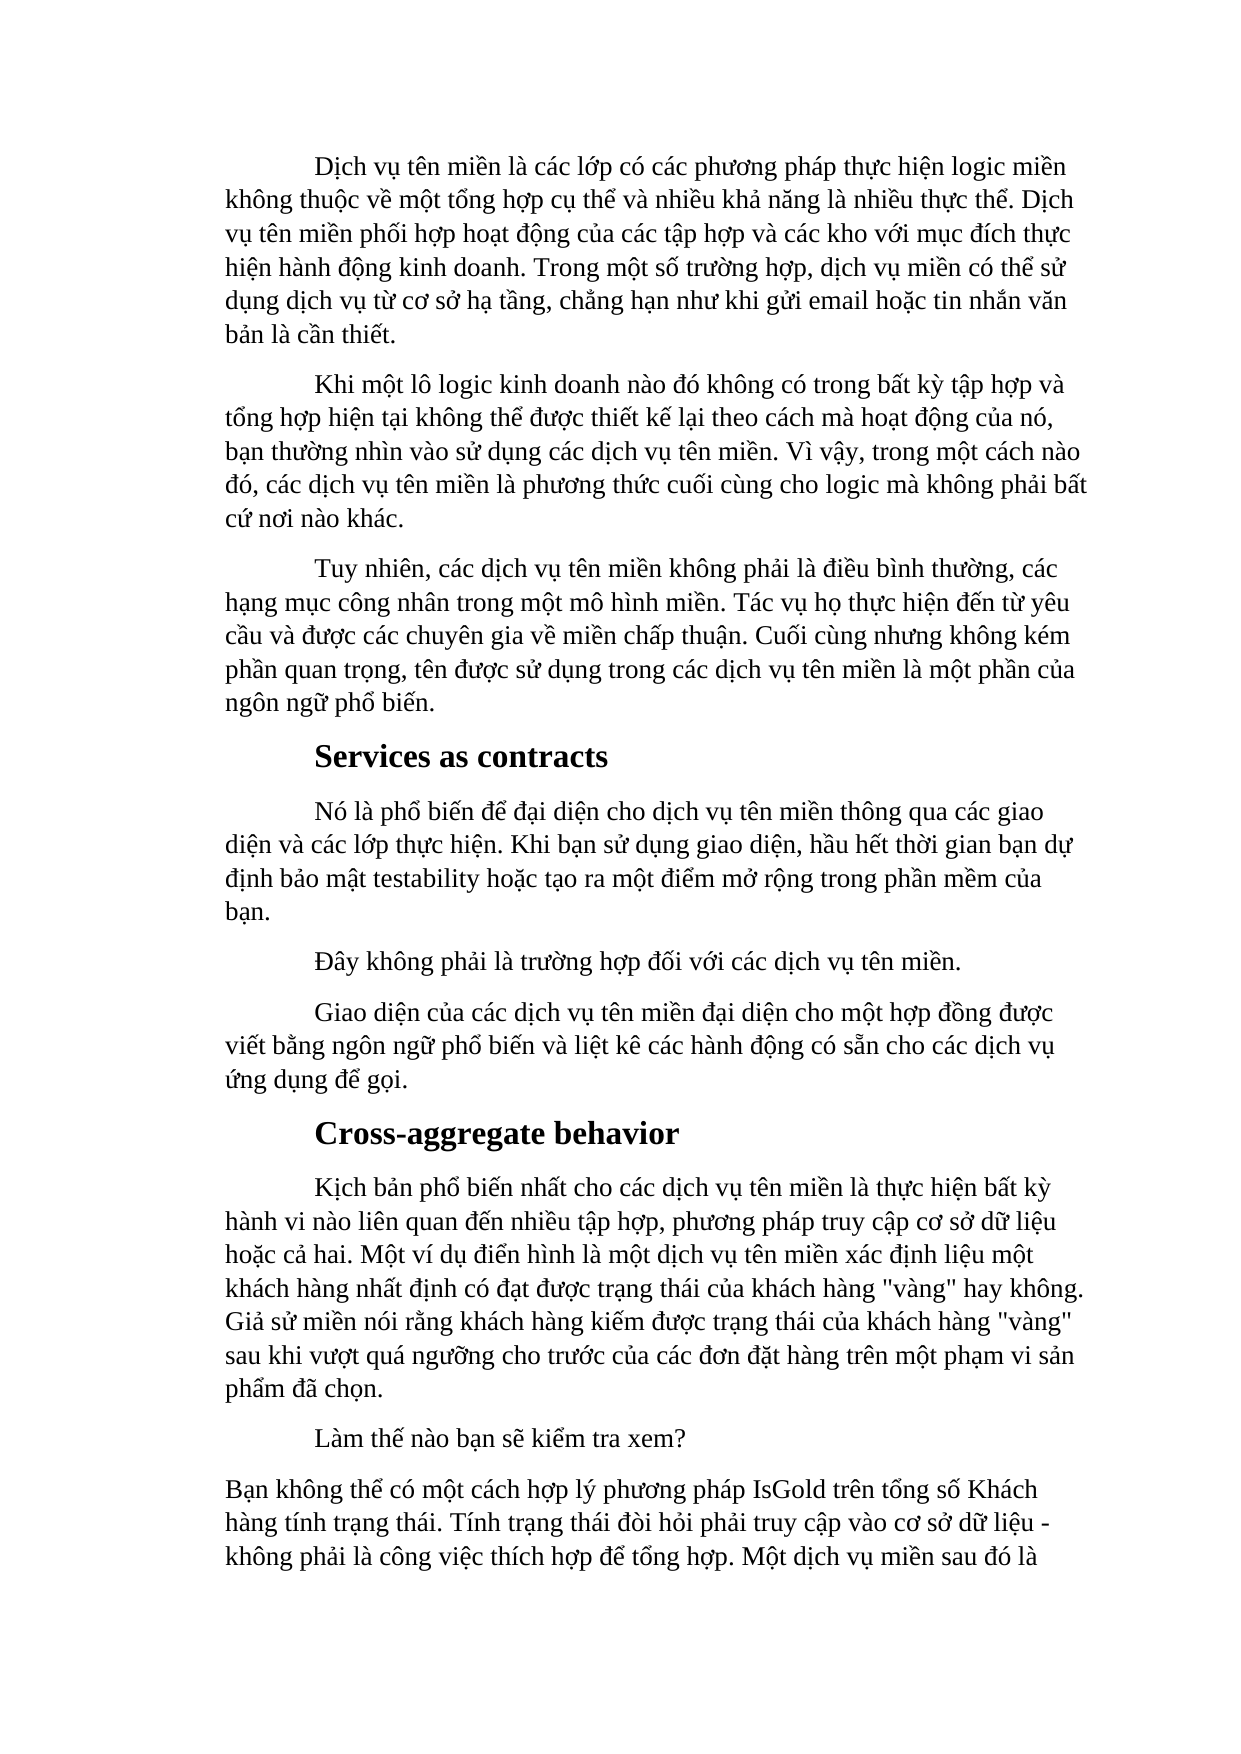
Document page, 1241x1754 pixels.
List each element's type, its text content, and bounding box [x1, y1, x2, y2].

text Nó là phổ biến để đại diện cho dịch vụ tên miền thông qua các giao diện và các lớp thực hiện. Khi bạn sử dụng giao diện, hầu hết thời gian bạn dự định bảo mật testability hoặc tạo ra một điểm mở rộng trong phần mềm của bạn. [225, 795, 1090, 926]
text Kịch bản phổ biến nhất cho các dịch vụ tên miền là thực hiện bất kỳ hành vi nào liên quan đến nhiều tập hợp, phương pháp truy cập cơ sở dữ liệu hoặc cả hai. Một ví dụ điển hình là một dịch vụ tên miền xác định liệu một khách hàng nhất định có đạt được trạng thái của khách hàng "vàng" hay không. Giả sử miền nói rằng khách hàng kiếm được trạng thái của khách hàng "vàng" sau khi vượt quá ngưỡng cho trước của các đơn đặt hàng trên một phạm vi sản phẩm đã chọn. [225, 1171, 1090, 1403]
text Tuy nhiên, các dịch vụ tên miền không phải là điều bình thường, các hạng mục công nhân trong một mô hình miền. Tác vụ họ thực hiện đến từ yêu cầu và được các chuyên gia về miền chấp thuận. Cuối cùng nhưng không kém phần quan trọng, tên được sử dụng trong các dịch vụ tên miền là một phần của ngôn ngữ phổ biến. [225, 552, 1090, 718]
text Services as contracts [225, 737, 1090, 775]
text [225, 1473, 1090, 1571]
text Khi một lô logic kinh doanh nào đó không có trong bất kỳ tập hợp và tổng hợp hiện tại không thể được thiết kế lại theo cách mà hoạt động của nó, bạn thường nhìn vào sử dụng các dịch vụ tên miền. Vì vậy, trong một cách nào đó, các dịch vụ tên miền là phương thức cuối cùng cho logic mà không phải bất cứ nơi nào khác. [225, 368, 1090, 533]
text Đây không phải là trường hợp đối với các dịch vụ tên miền. [225, 946, 1090, 977]
text Dịch vụ tên miền là các lớp có các phương pháp thực hiện logic miền không thuộc về một tổng hợp cụ thể và nhiều khả năng là nhiều thực thể. Dịch vụ tên miền phối hợp hoạt động của các tập hợp và các kho với mục đích thực hiện hành động kinh doanh. Trong một số trường hợp, dịch vụ miền có thể sử dụng dịch vụ từ cơ sở hạ tầng, chẳng hạn như khi gửi email hoặc tin nhắn văn bản là cần thiết. [225, 150, 1090, 349]
text Giao diện của các dịch vụ tên miền đại diện cho một hợp đồng được viết bằng ngôn ngữ phổ biến và liệt kê các hành động có sẵn cho các dịch vụ ứng dụng để gọi. [225, 996, 1090, 1094]
text Cross-aggregate behavior [225, 1113, 1090, 1151]
text Làm thế nào bạn sẽ kiểm tra xem? [225, 1422, 1090, 1454]
